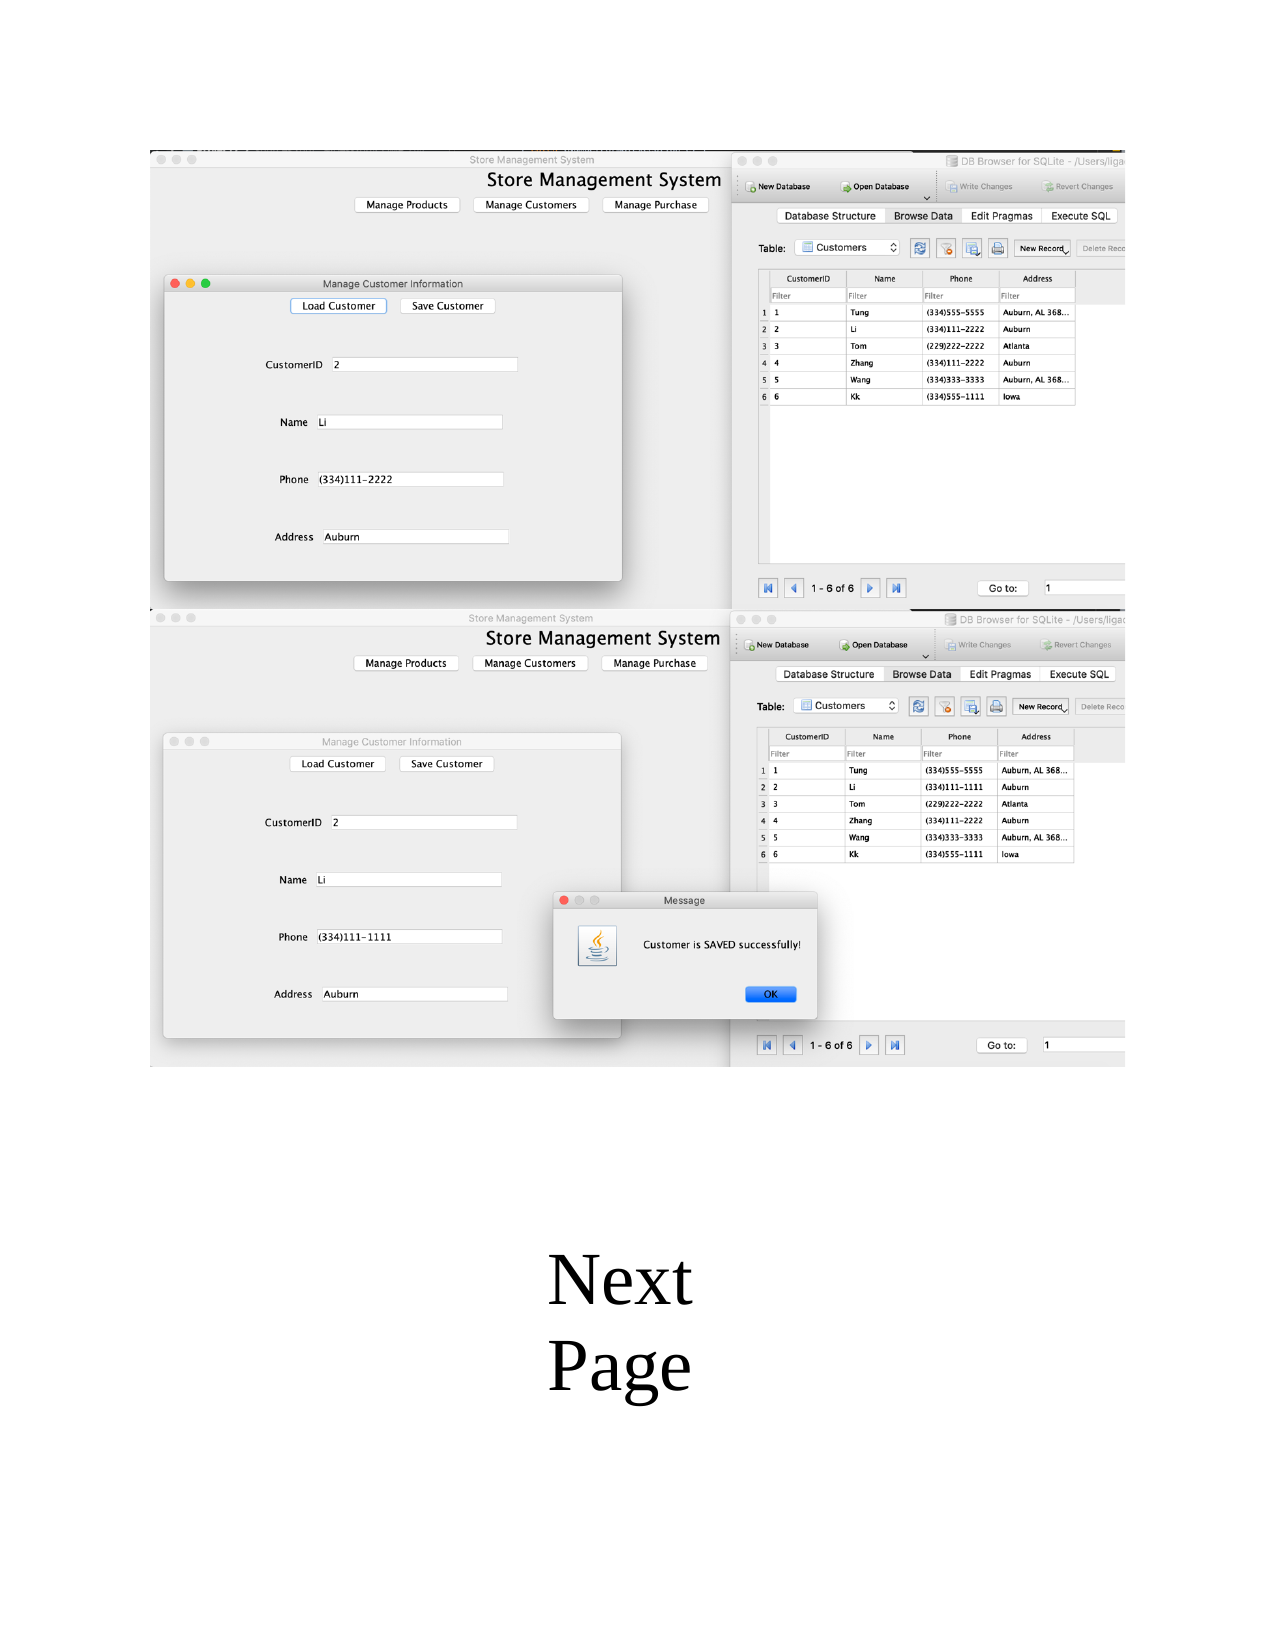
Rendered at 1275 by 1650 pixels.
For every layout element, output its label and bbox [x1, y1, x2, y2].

picture [150, 150, 1125, 1067]
